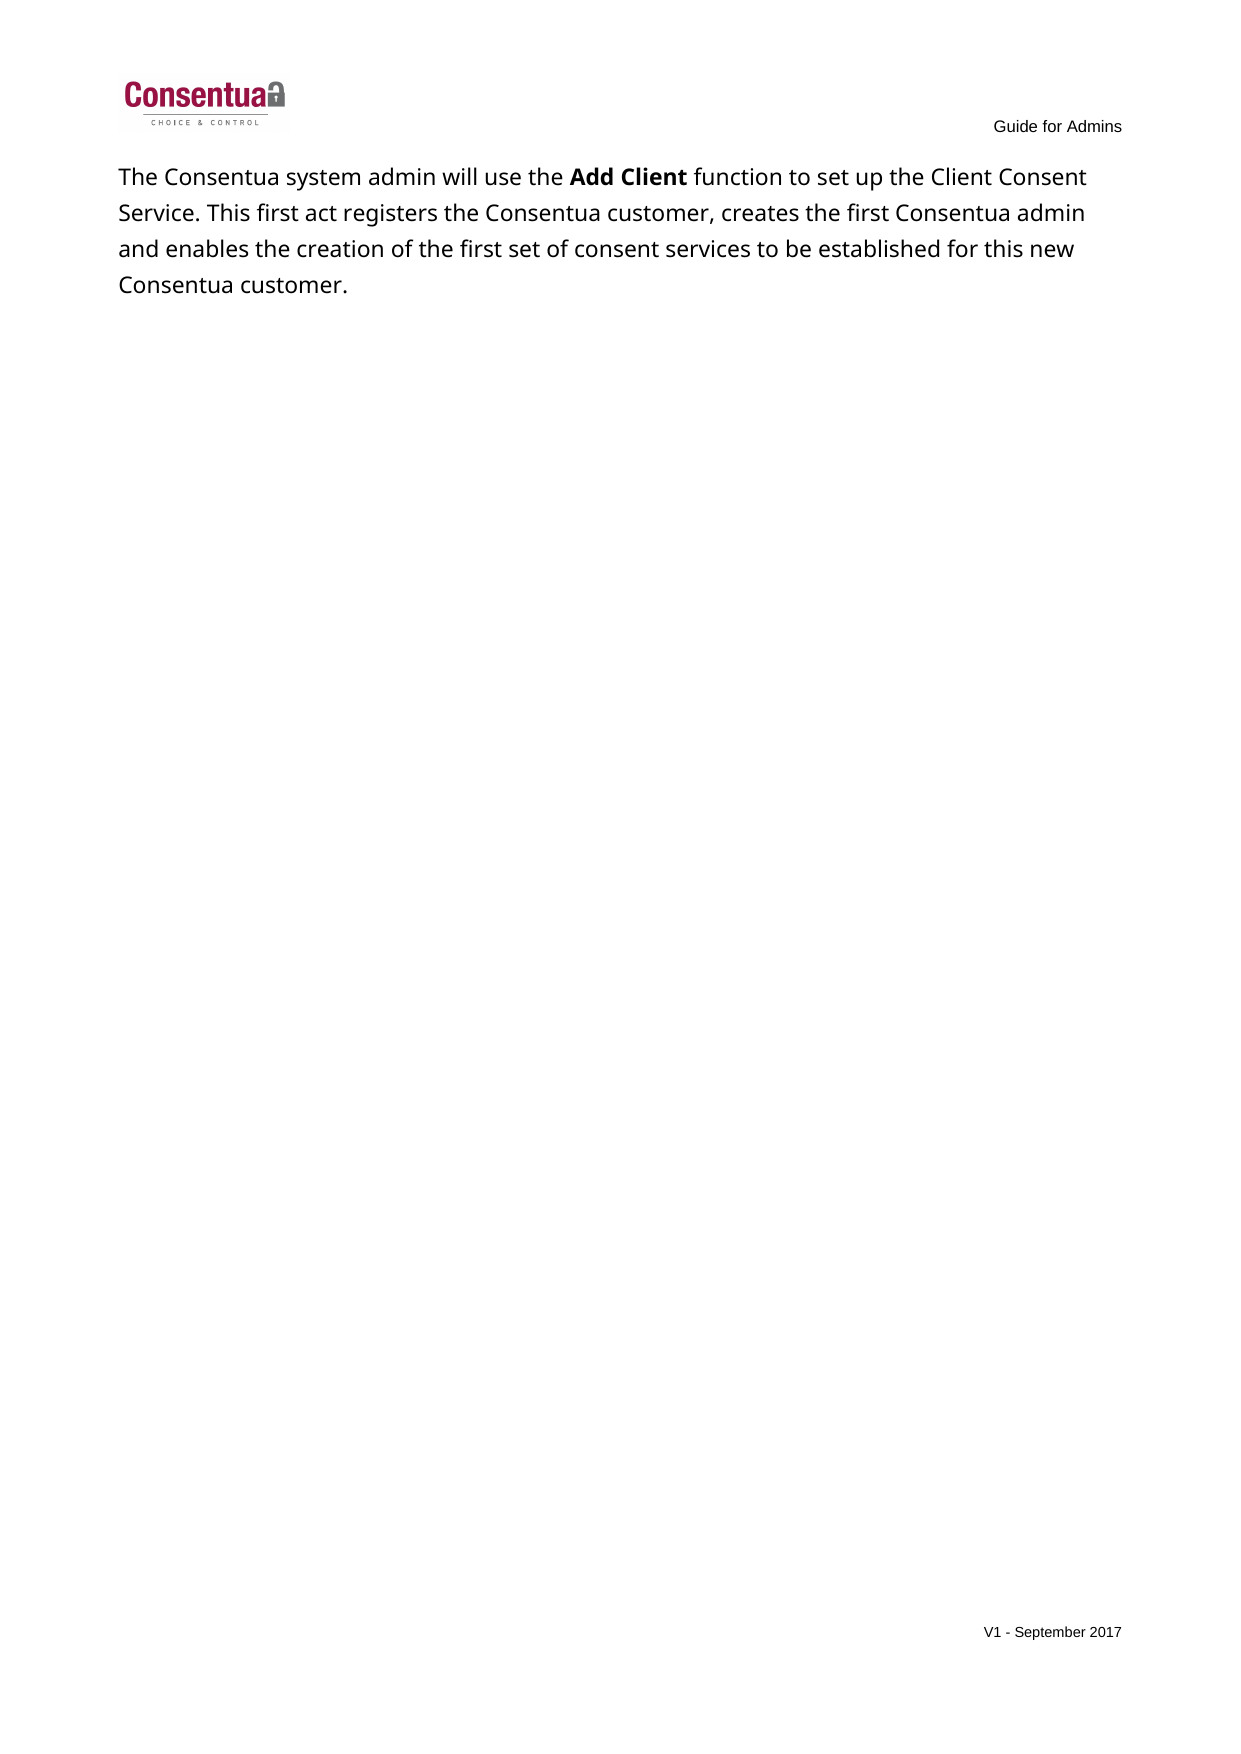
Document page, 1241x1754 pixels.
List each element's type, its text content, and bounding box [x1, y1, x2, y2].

picture [118, 73, 291, 133]
text The Consentua system admin will use the Add Client function to set up the Client Consent Service. This first act registers the Consentua customer, creates the first Consentua admin and enables the creation of the first set of consent services to be established for this new Consentua customer. [118, 161, 1122, 300]
